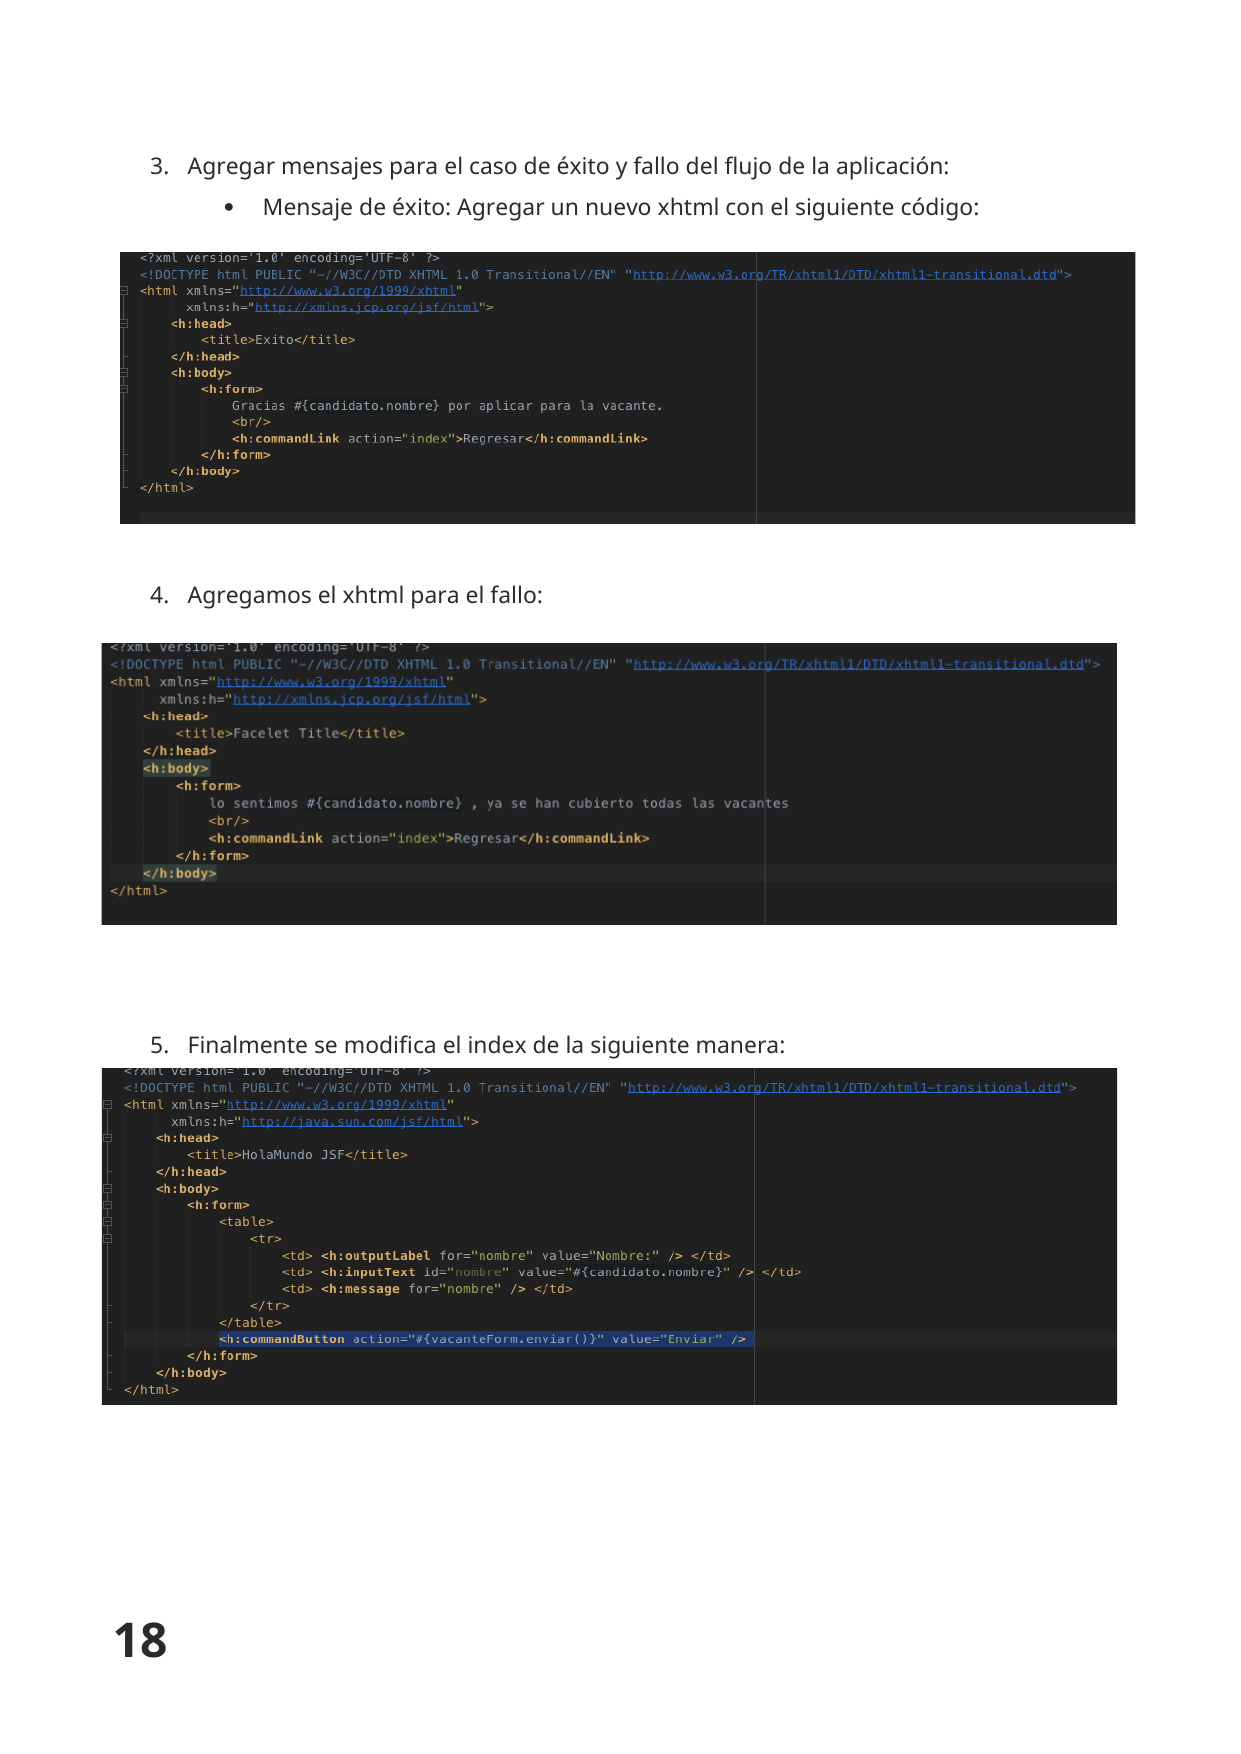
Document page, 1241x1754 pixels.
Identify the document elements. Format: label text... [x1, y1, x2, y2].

picture [101, 643, 1117, 925]
list Mensaje de éxito: Agregar un nuevo xhtml con el siguiente código: [225, 191, 1128, 222]
list Agregamos el xhtml para el fallo: [150, 579, 1128, 610]
list Finalmente se modifica el index de la siguiente manera: [150, 1029, 1128, 1060]
list Agregar mensajes para el caso de éxito y fallo del flujo de la aplicación: [150, 150, 1128, 181]
picture [101, 1068, 1118, 1405]
picture [120, 252, 1136, 524]
